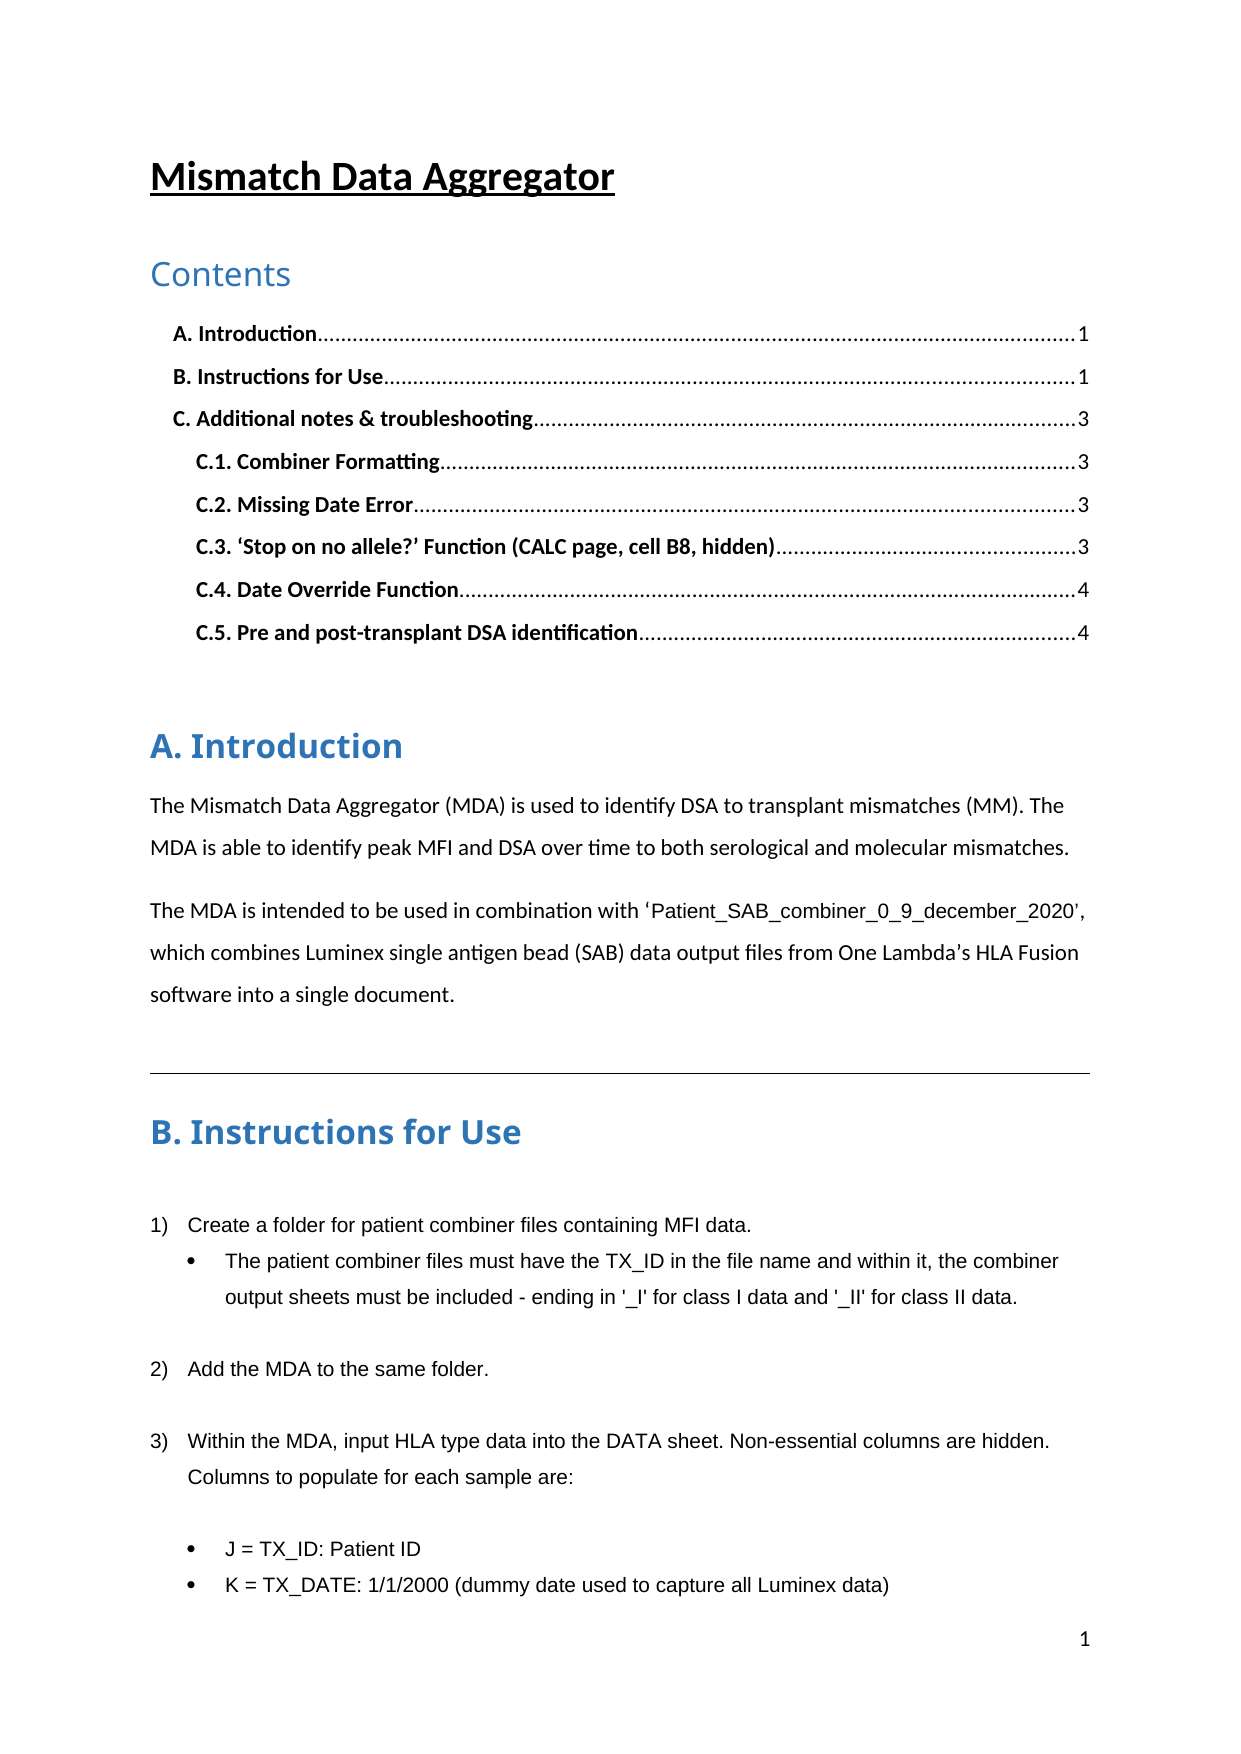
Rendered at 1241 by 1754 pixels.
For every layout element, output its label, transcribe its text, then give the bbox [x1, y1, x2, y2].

list J = TX_ID: Patient ID [187, 1537, 1090, 1561]
subtitle B. Instructions for Use [150, 1109, 1090, 1154]
list Create a folder for patient combiner files containing MFI data. [150, 1213, 1090, 1237]
text The MDA is intended to be used in combination with ‘Patient_SAB_combiner_0_9_december_2020’, which combines Luminex single antigen bead (SAB) data output files from One Lambda’s HLA Fusion software into a single document. [150, 896, 1090, 1008]
list Add the MDA to the same folder. [150, 1357, 1090, 1381]
list Within the MDA, input HLA type data into the DATA sheet. Non-essential columns are hidden. Columns to populate for each sample are: [150, 1429, 1090, 1489]
text Mismatch Data Aggregator [150, 150, 1090, 201]
list The patient combiner files must have the TX_ID in the file name and within it, the combiner output sheets must be included - ending in '_I' for class I data and '_II' for class II data. [187, 1249, 1090, 1309]
list K = TX_DATE: 1/1/2000 (dummy date used to capture all Luminex data) [187, 1573, 1090, 1597]
text The Mismatch Data Aggregator (MDA) is used to identify DSA to transplant mismatches (MM). The MDA is able to identify peak MFI and DSA over time to both serological and molecular mismatches. [150, 791, 1090, 861]
subtitle A. Introduction [150, 723, 1090, 768]
